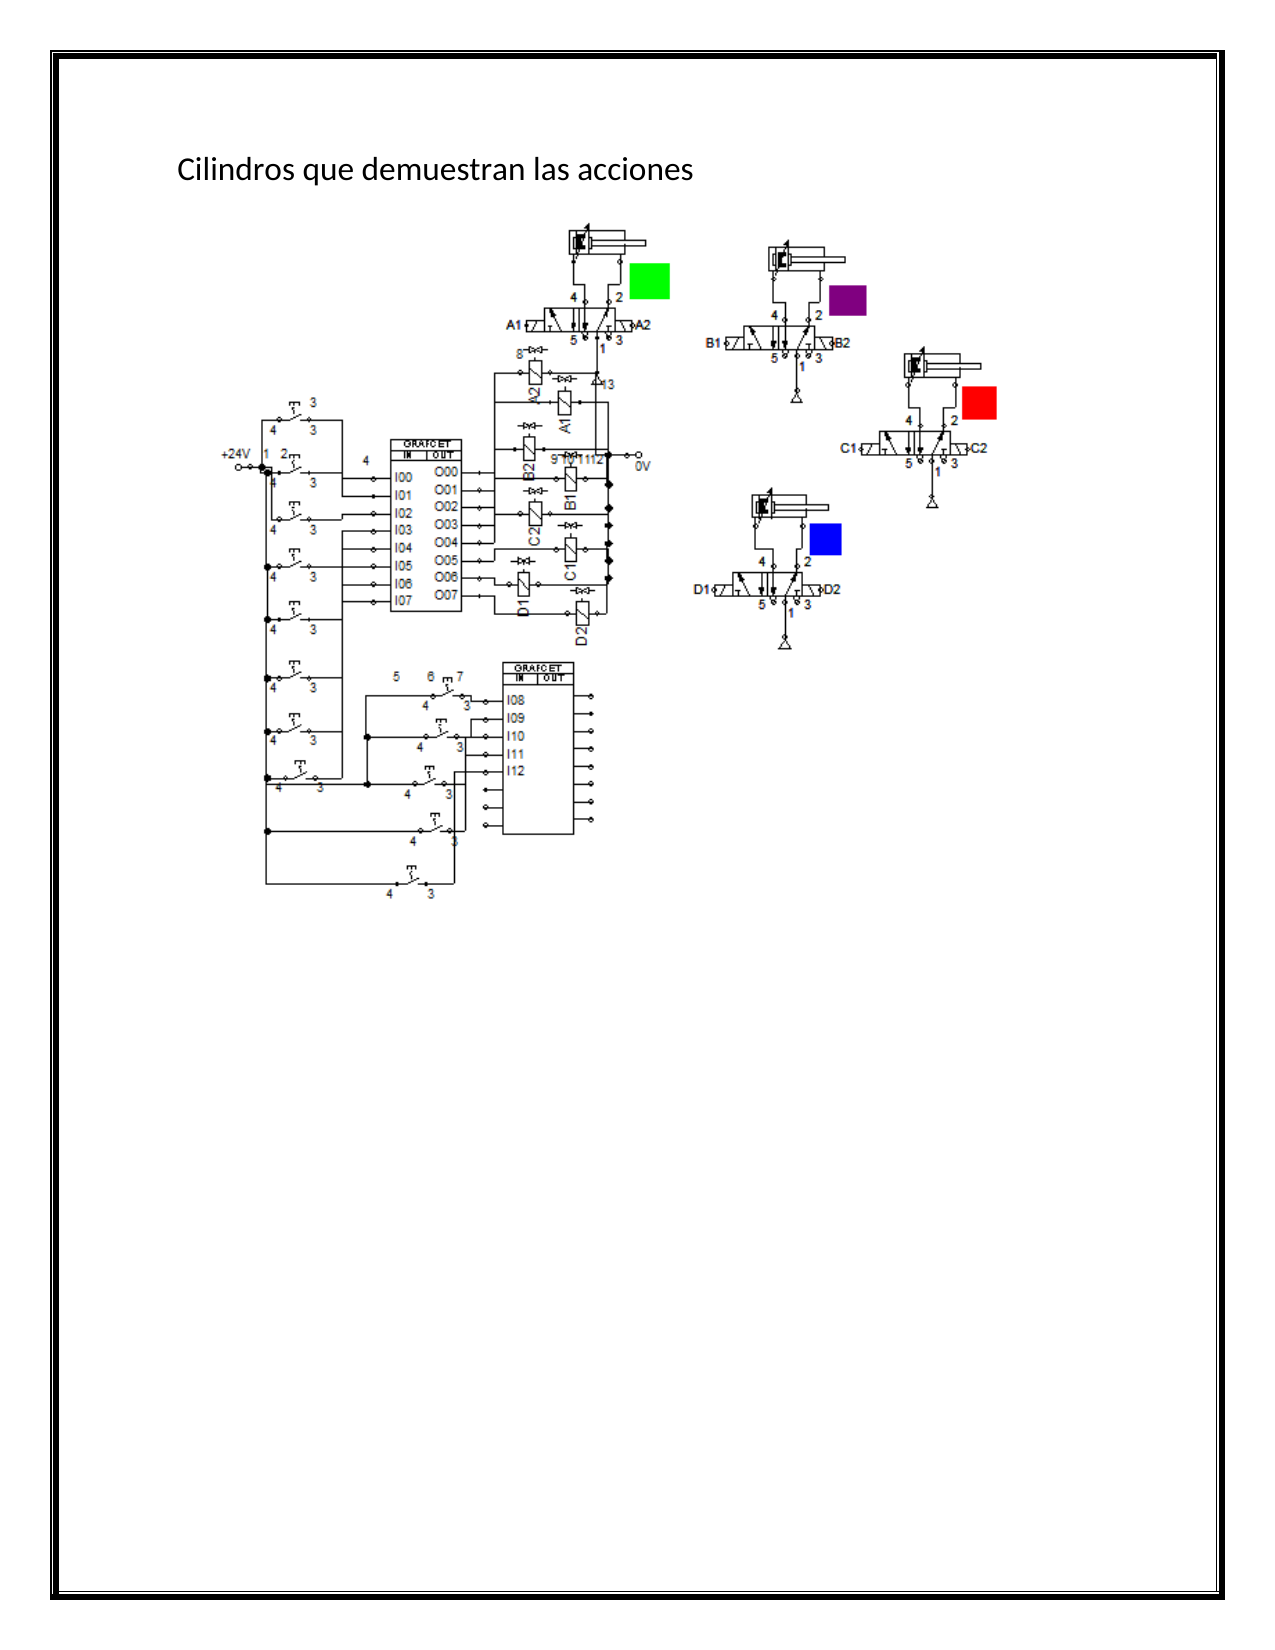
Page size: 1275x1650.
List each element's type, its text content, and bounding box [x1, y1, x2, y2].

picture [177, 190, 1098, 914]
text Cilindros que demuestran las acciones [177, 147, 1098, 190]
